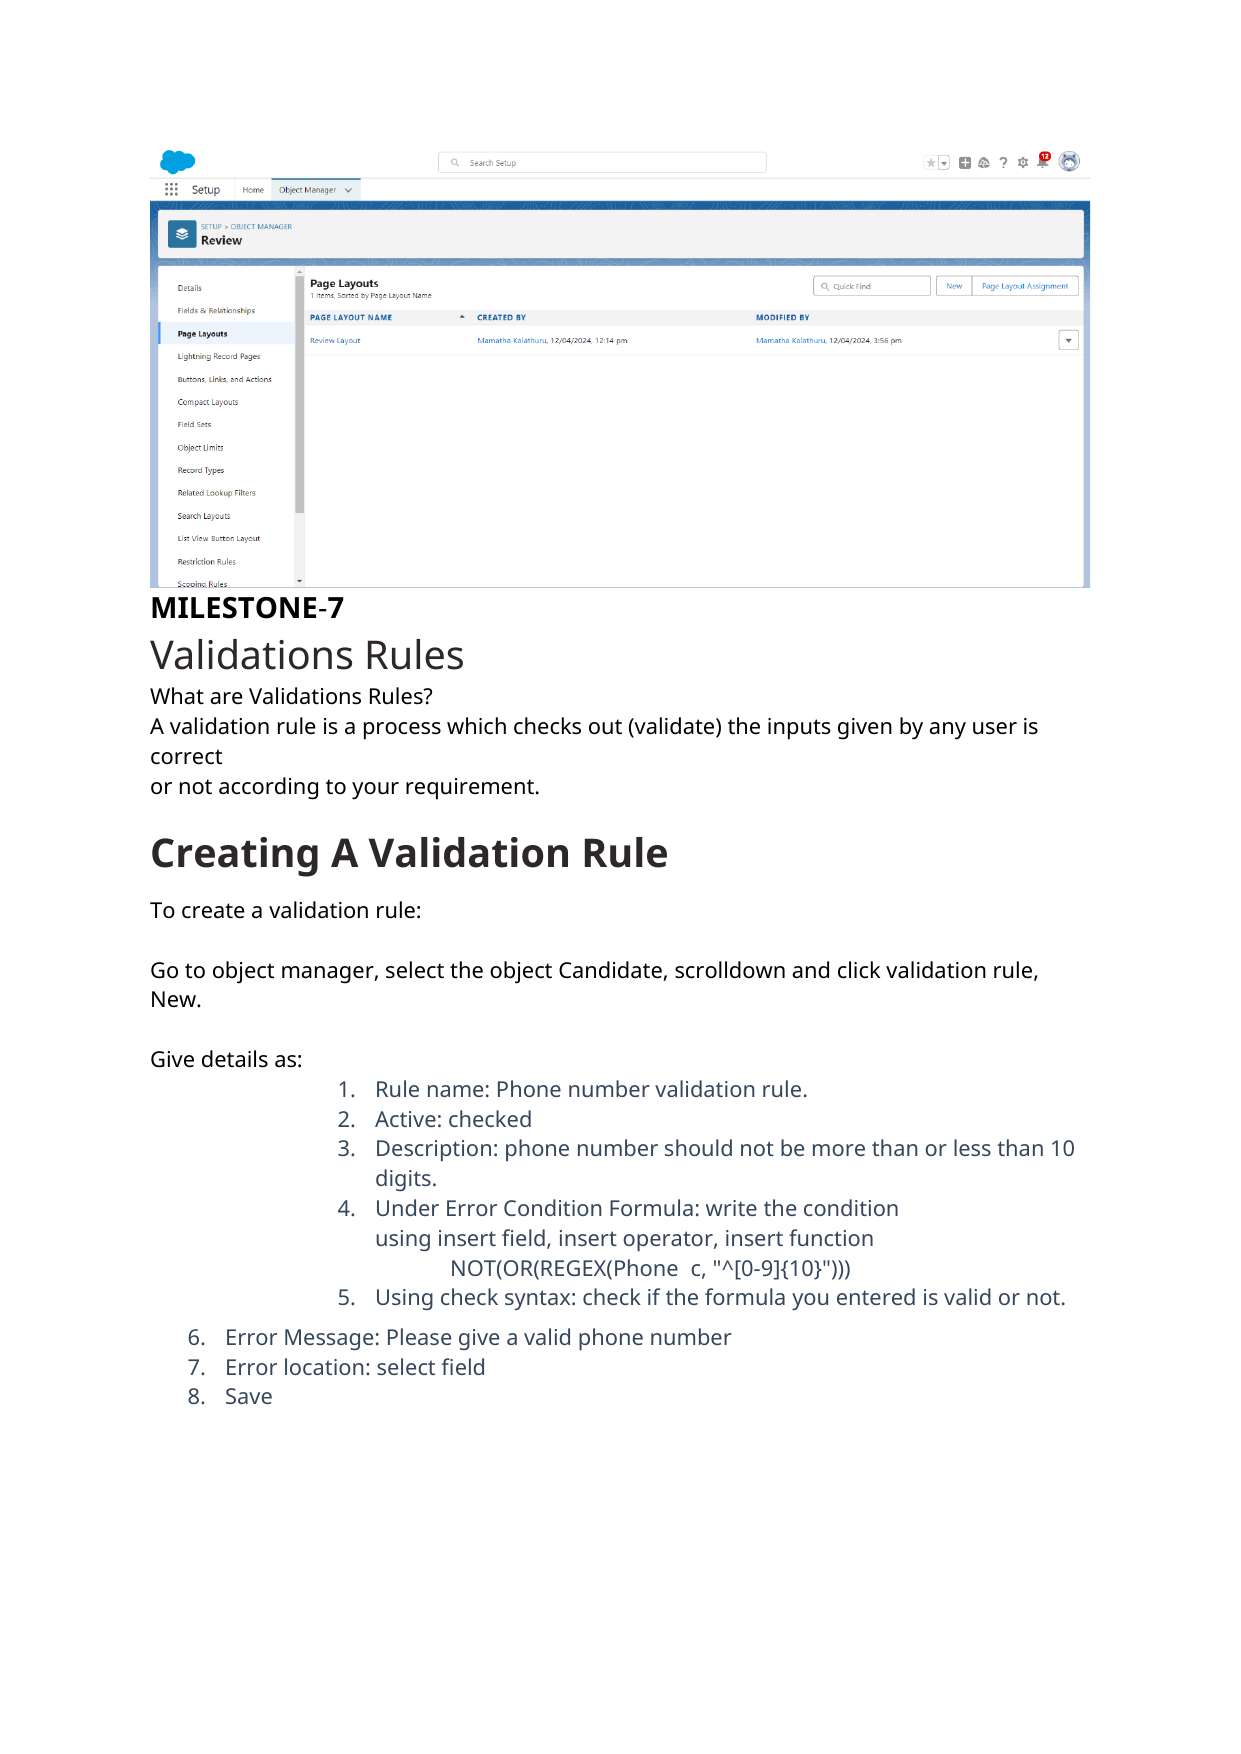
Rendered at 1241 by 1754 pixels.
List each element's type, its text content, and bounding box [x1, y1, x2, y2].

text To create a validation rule: [150, 895, 1090, 925]
list Under Error Condition Formula: write the condition using insert field, insert operator, insert function NOT(OR(REGEX(Phone c, "^[0-9]{10}"))) [337, 1193, 937, 1282]
list Active: checked [337, 1104, 1090, 1133]
list Error location: select field [187, 1352, 1090, 1381]
list Error Message: Please give a valid phone number [187, 1322, 1090, 1351]
text Validations Rules [150, 627, 1090, 681]
list Description: phone number should not be more than or less than 10 digits. [337, 1133, 1090, 1193]
text MILESTONE-7 [150, 588, 1090, 627]
list Save [187, 1381, 1090, 1411]
picture [150, 150, 1091, 588]
text A validation rule is a process which checks out (validate) the inputs given by any user is correct [150, 711, 1090, 771]
text What are Validations Rules? [150, 681, 1090, 711]
text Give details as: [150, 1044, 1090, 1074]
subtitle Creating A Validation Rule [150, 826, 1090, 879]
text or not according to your requirement. [150, 771, 1090, 801]
text Go to object manager, select the object Candidate, scrolldown and click validation rule, New. [150, 955, 1090, 1014]
list Using check syntax: check if the formula you entered is valid or not. [337, 1282, 1090, 1312]
list Rule name: Phone number validation rule. [337, 1074, 1090, 1104]
